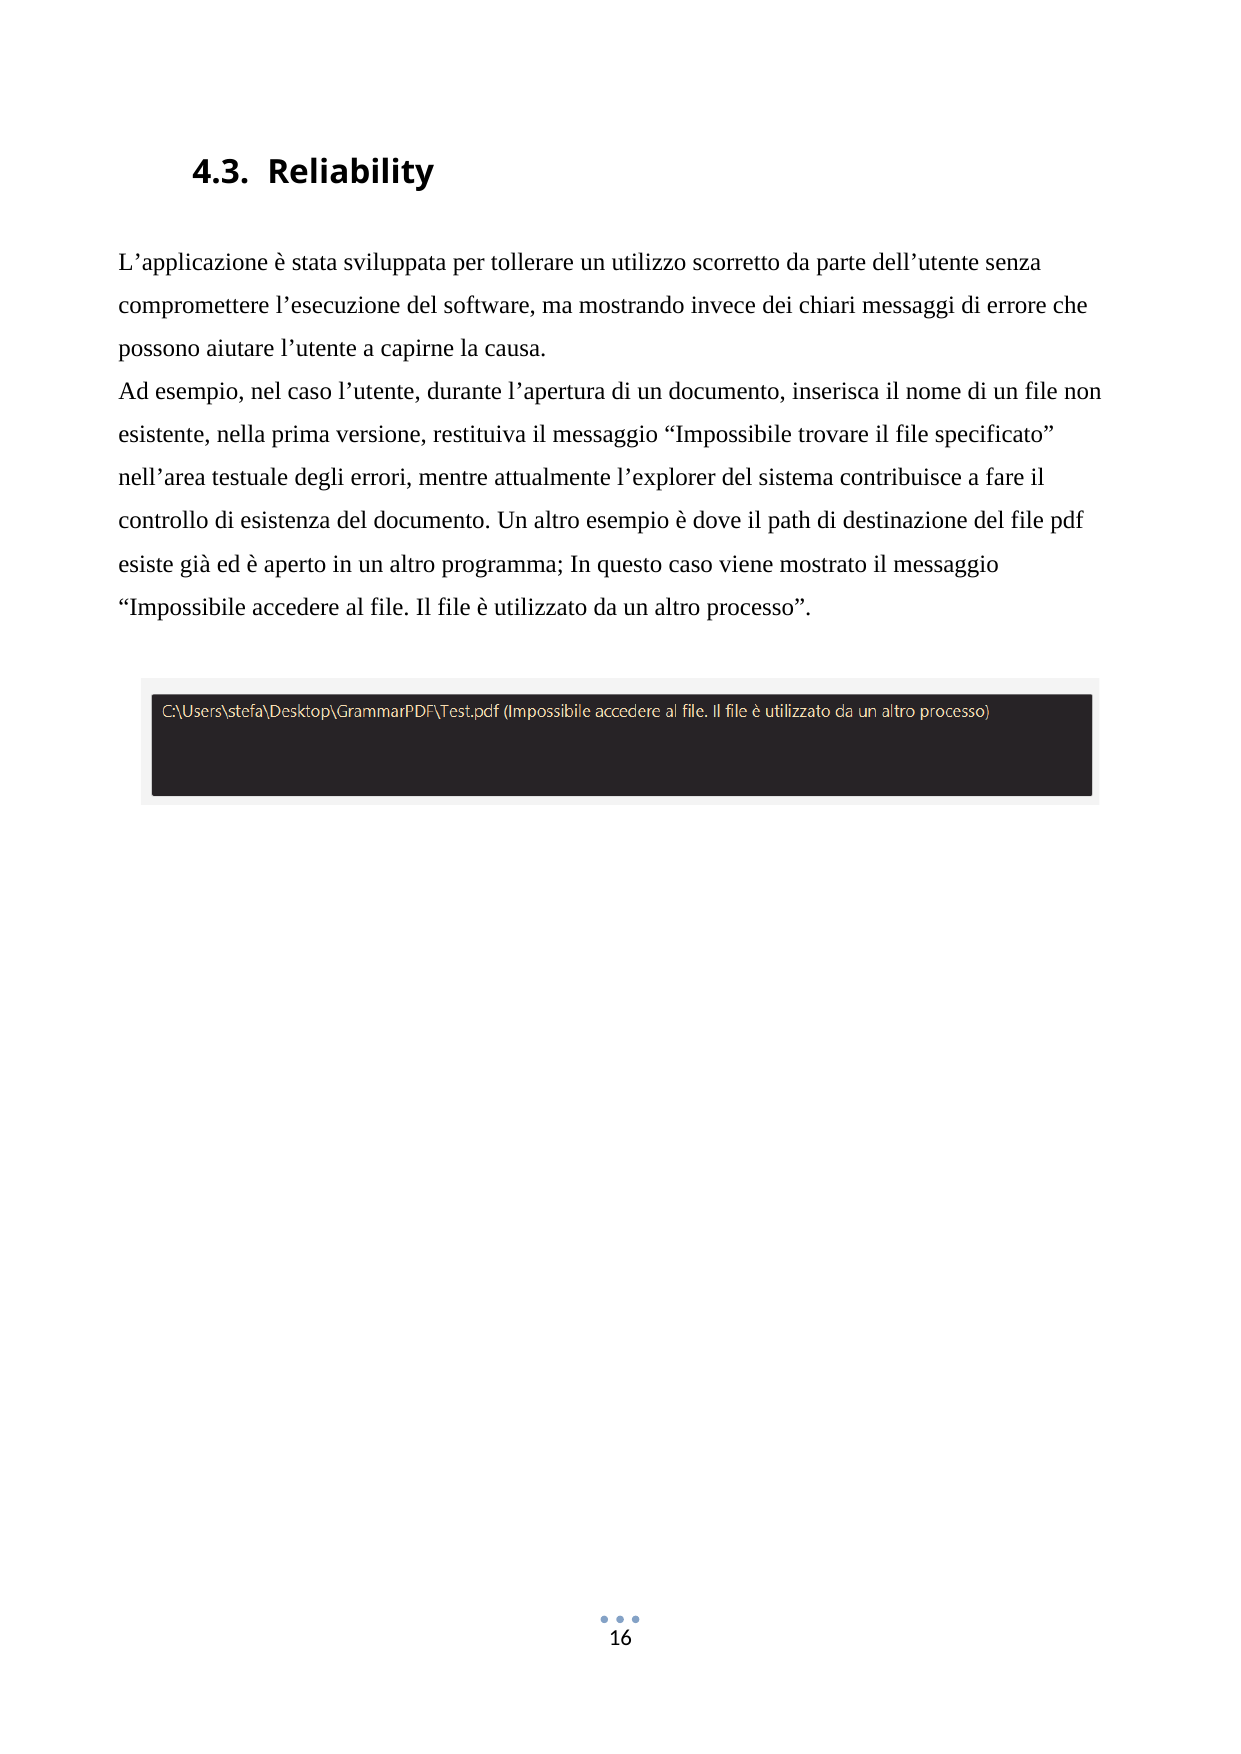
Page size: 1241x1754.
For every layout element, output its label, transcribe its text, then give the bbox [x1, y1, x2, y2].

text L’applicazione è stata sviluppata per tollerare un utilizzo scorretto da parte dell’utente senza compromettere l’esecuzione del software, ma mostrando invece dei chiari messaggi di errore che possono aiutare l’utente a capirne la causa. [118, 247, 1122, 362]
subtitle Reliability [192, 148, 1122, 193]
picture [140, 678, 1100, 805]
text Ad esempio, nel caso l’utente, durante l’apertura di un documento, inserisca il nome di un file non esistente, nella prima versione, restituiva il messaggio “Impossibile trovare il file specificato” nell’area testuale degli errori, mentre attualmente l’explorer del sistema contribuisce a fare il controllo di esistenza del documento. Un altro esempio è dove il path di destinazione del file pdf esiste già ed è aperto in un altro programma; In questo caso viene mostrato il messaggio “Impossibile accedere al file. Il file è utilizzato da un altro processo”. [118, 376, 1122, 621]
